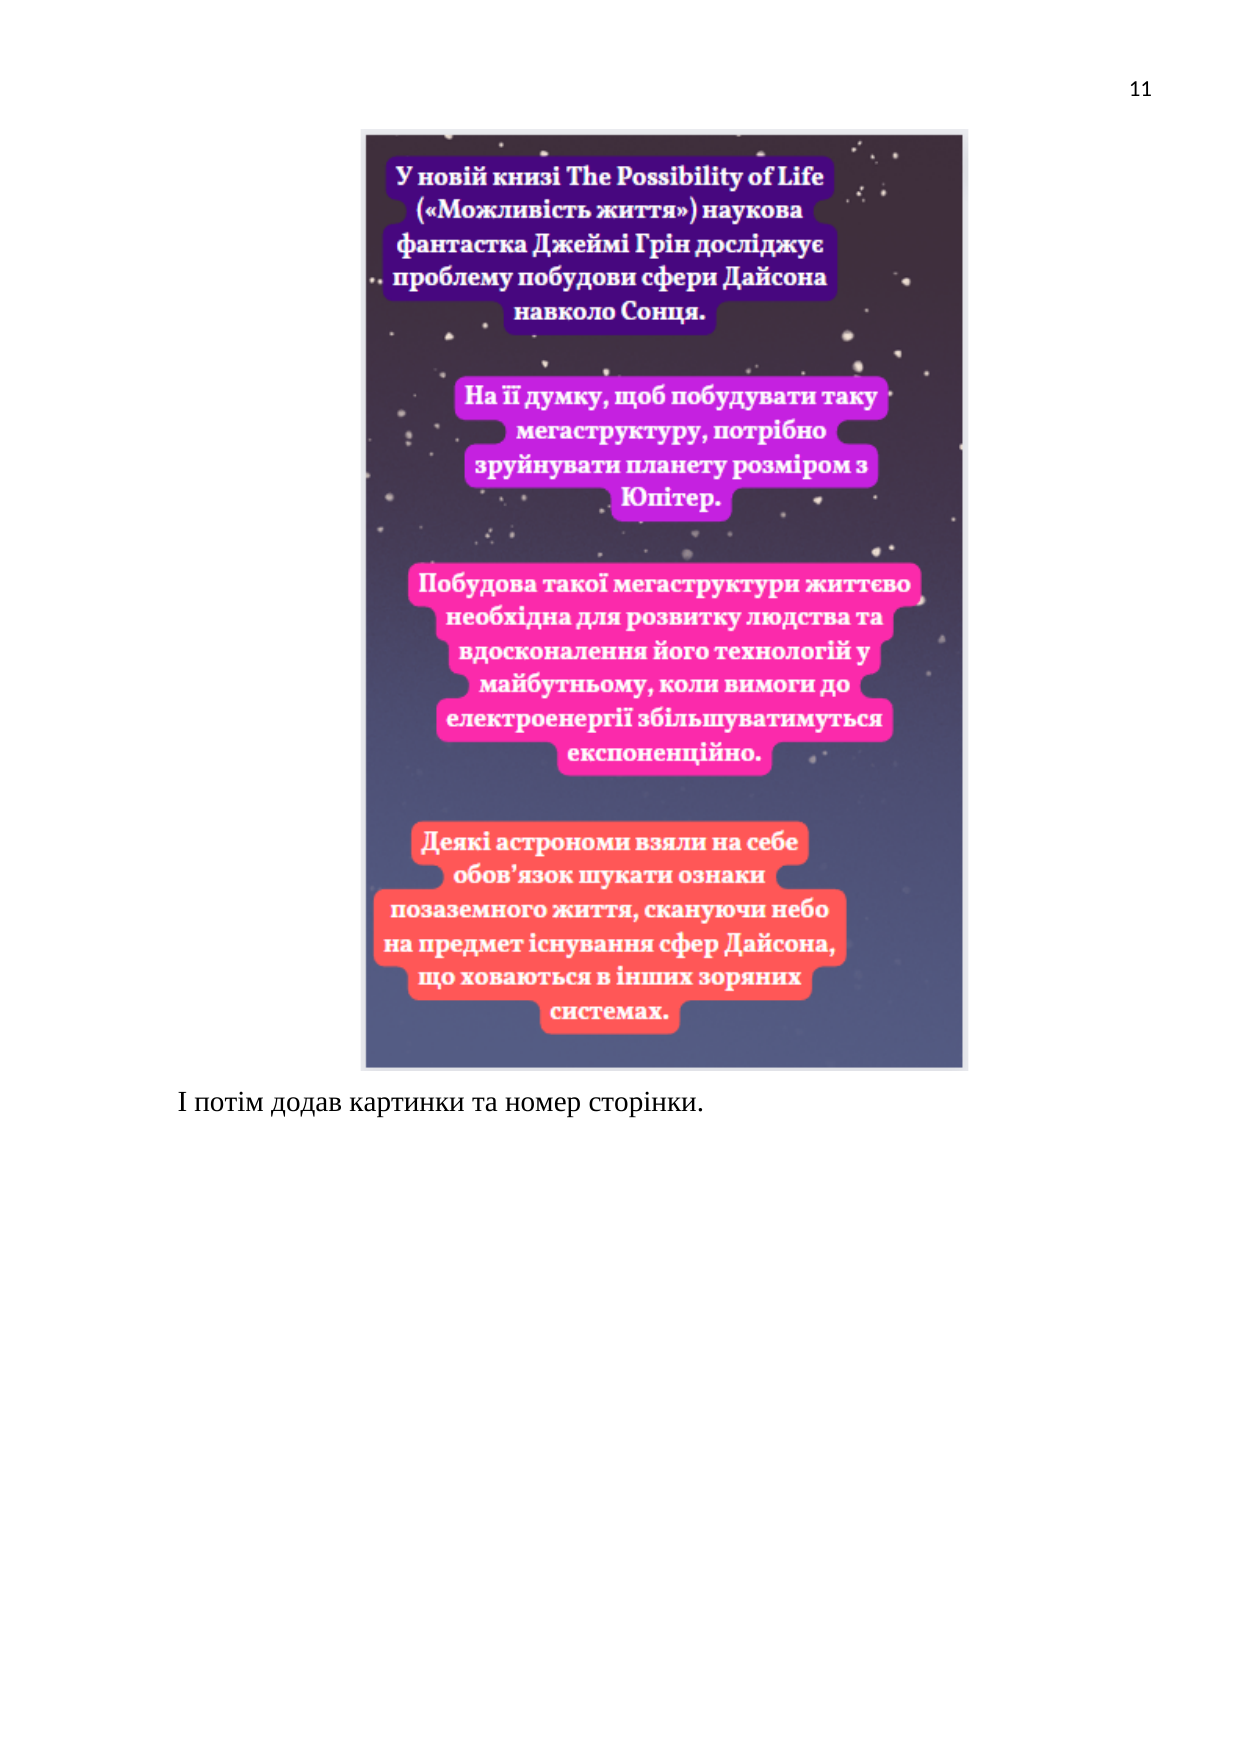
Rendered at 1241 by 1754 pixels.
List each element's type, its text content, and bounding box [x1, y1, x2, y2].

picture [360, 129, 969, 1071]
text І потім додав картинки та номер сторінки. [177, 1084, 1152, 1118]
